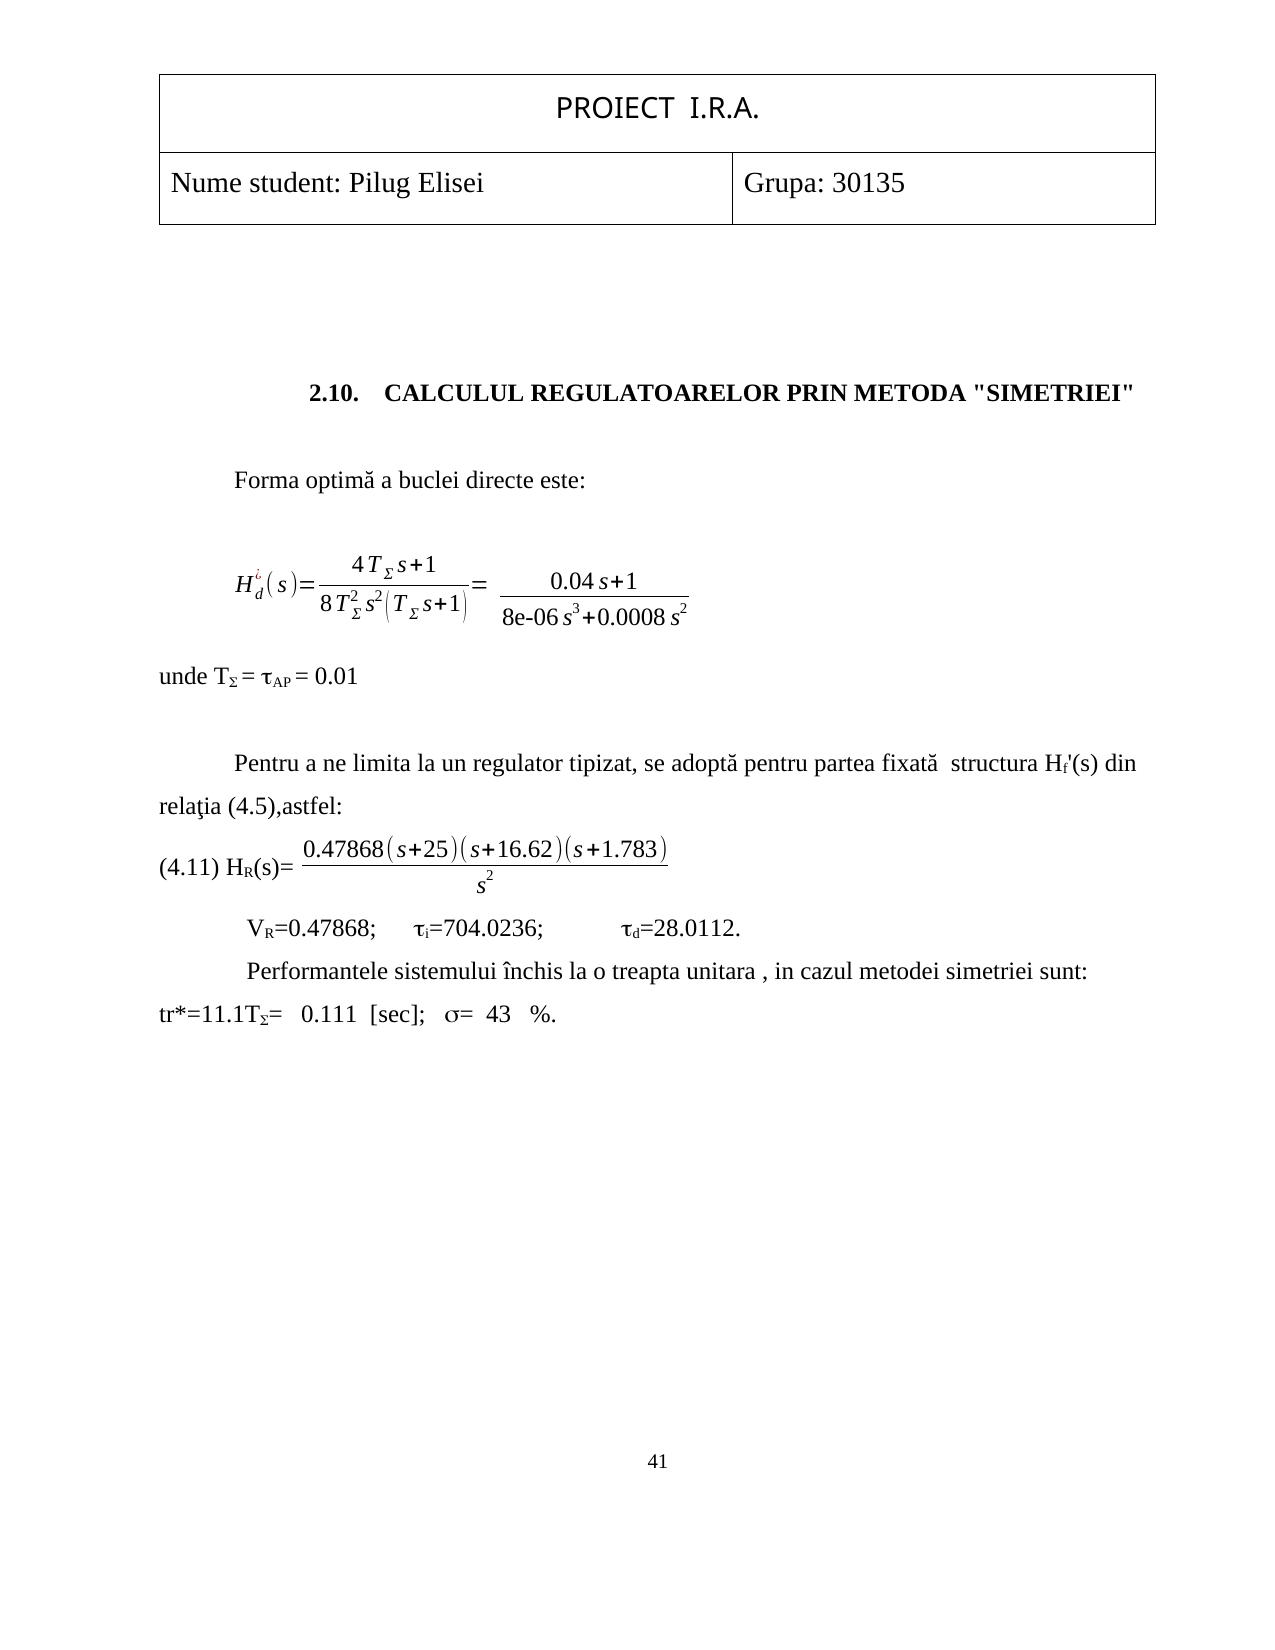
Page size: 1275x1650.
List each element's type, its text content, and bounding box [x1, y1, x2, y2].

text VR=0.47868; i=704.0236; d=28.0112. [159, 913, 1156, 942]
text Forma optimă a buclei directe este: [159, 465, 1156, 493]
text unde T = AP = 0.01 [159, 661, 1156, 690]
text Pentru a ne limita la un regulator tipizat, se adoptă pentru partea fixată structura Hf'(s) din relaţia (4.5),astfel: [159, 748, 1156, 819]
list CALCULUL REGULATOARELOR PRIN METODA "SIMETRIEI" [309, 378, 1156, 407]
text (4.11) HR(s)= [159, 834, 1156, 899]
text Performantele sistemului închis la o treapta unitara , in cazul metodei simetriei sunt: tr*=11.1T= 0.111 [sec]; = 43 %. [159, 956, 1156, 1028]
